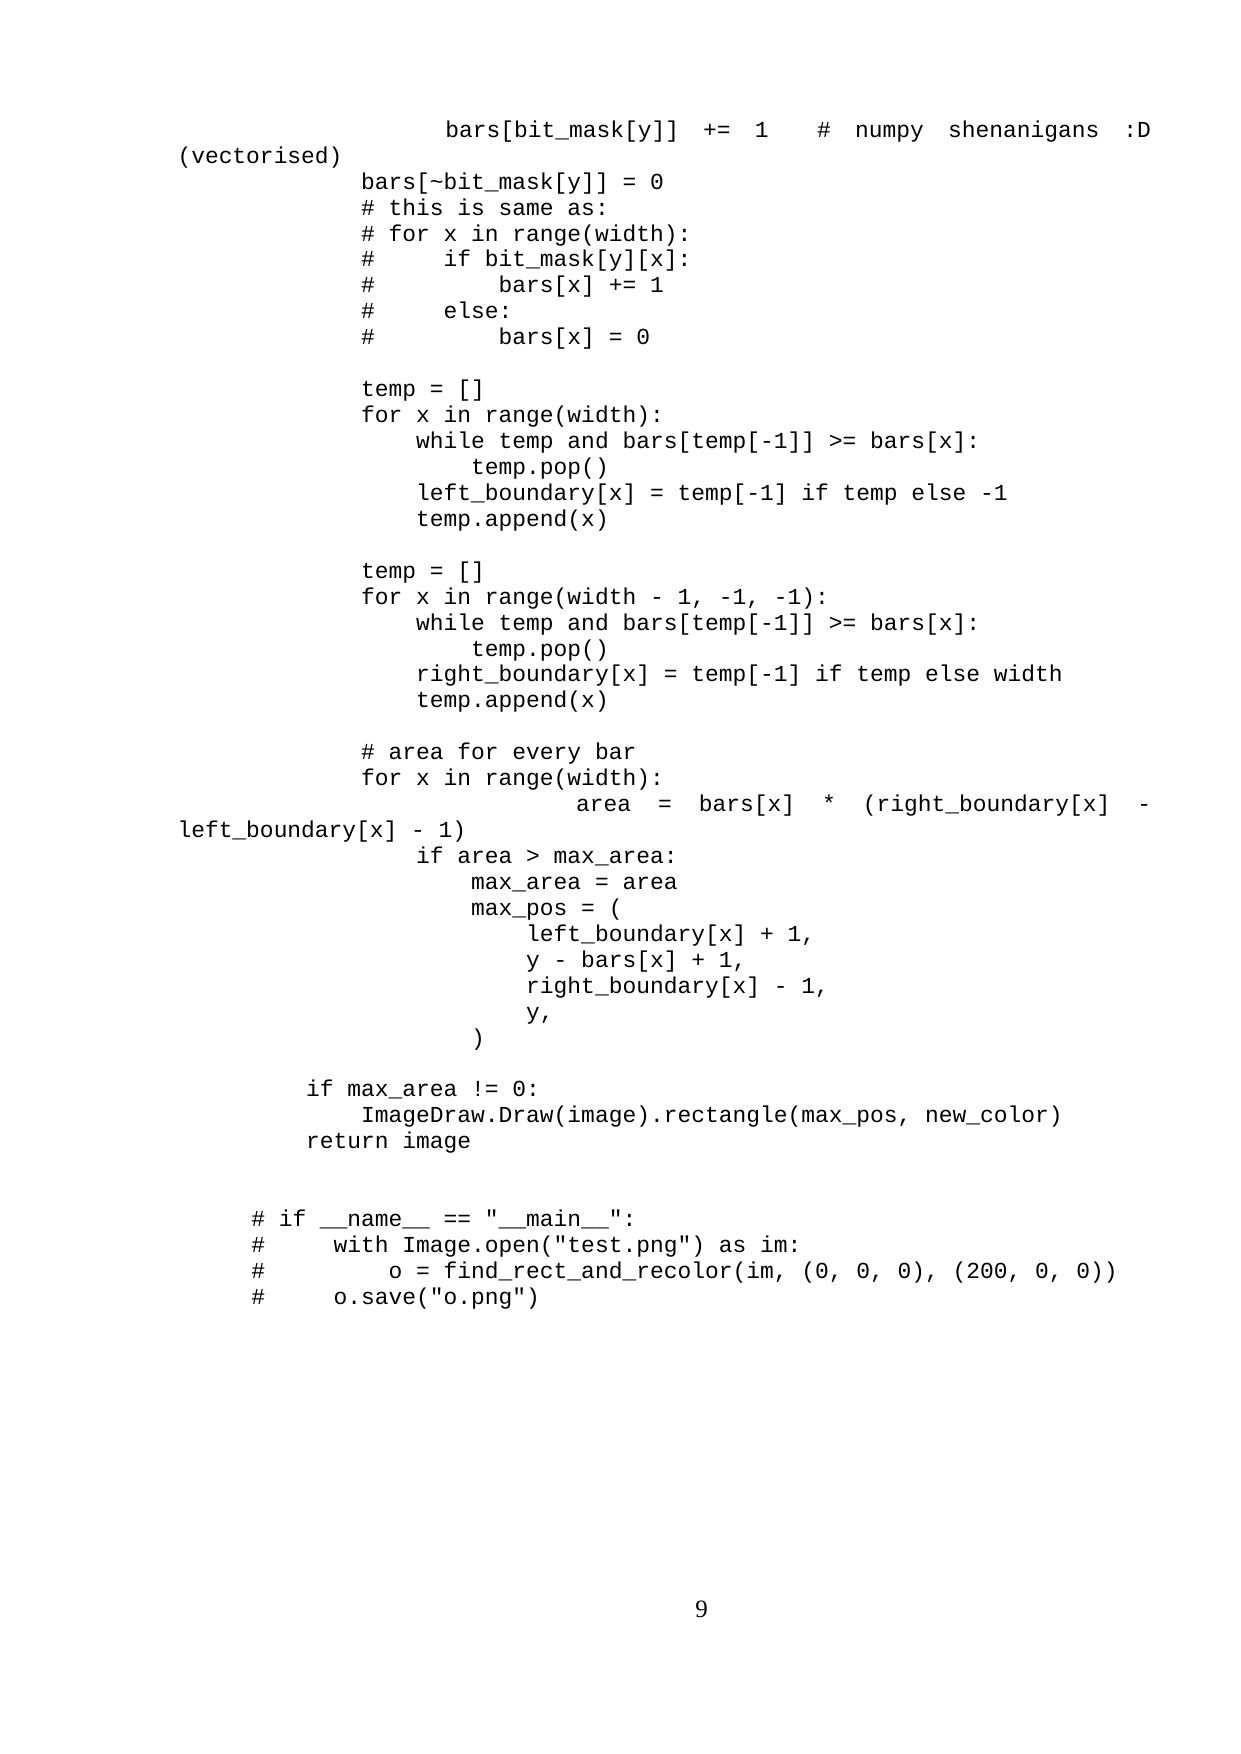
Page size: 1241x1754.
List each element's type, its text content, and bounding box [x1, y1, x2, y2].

text right_boundary[x] = temp[-1] if temp else width [177, 663, 1152, 689]
text max_area = area [177, 870, 1152, 896]
text while temp and bars[temp[-1]] >= bars[x]: [177, 611, 1152, 637]
text return image [177, 1130, 1152, 1156]
text if area > max_area: [177, 844, 1152, 870]
text area = bars[x] * (right_boundary[x] - left_boundary[x] - 1) [177, 792, 1152, 844]
text temp.append(x) [177, 689, 1152, 715]
text temp.pop() [177, 637, 1152, 663]
text left_boundary[x] + 1, [177, 922, 1152, 948]
text ) [177, 1026, 1152, 1052]
text # if __name__ == "__main__": [177, 1207, 1152, 1233]
text for x in range(width): [177, 767, 1152, 792]
text bars[~bit_mask[y]] = 0 [177, 170, 1152, 196]
text left_boundary[x] = temp[-1] if temp else -1 [177, 481, 1152, 507]
text bars[bit_mask[y]] += 1 # numpy shenanigans :D (vectorised) [177, 118, 1152, 170]
text max_pos = ( [177, 896, 1152, 922]
text temp = [] [177, 559, 1152, 585]
text for x in range(width): [177, 403, 1152, 429]
text # with Image.open("test.png") as im: [177, 1233, 1152, 1259]
text for x in range(width - 1, -1, -1): [177, 585, 1152, 611]
text while temp and bars[temp[-1]] >= bars[x]: [177, 429, 1152, 455]
text ImageDraw.Draw(image).rectangle(max_pos, new_color) [177, 1104, 1152, 1130]
text # o = find_rect_and_recolor(im, (0, 0, 0), (200, 0, 0)) [177, 1259, 1152, 1285]
text temp.pop() [177, 455, 1152, 481]
text right_boundary[x] - 1, [177, 974, 1152, 1000]
text # for x in range(width): [177, 222, 1152, 248]
text temp.append(x) [177, 507, 1152, 533]
text # o.save("o.png") [177, 1285, 1152, 1311]
text # area for every bar [177, 741, 1152, 767]
text # if bit_mask[y][x]: [177, 248, 1152, 274]
text y, [177, 1000, 1152, 1026]
text # this is same as: [177, 196, 1152, 222]
text # bars[x] += 1 [177, 274, 1152, 300]
text y - bars[x] + 1, [177, 948, 1152, 974]
text temp = [] [177, 377, 1152, 403]
text # bars[x] = 0 [177, 326, 1152, 352]
text if max_area != 0: [177, 1078, 1152, 1104]
text # else: [177, 300, 1152, 326]
